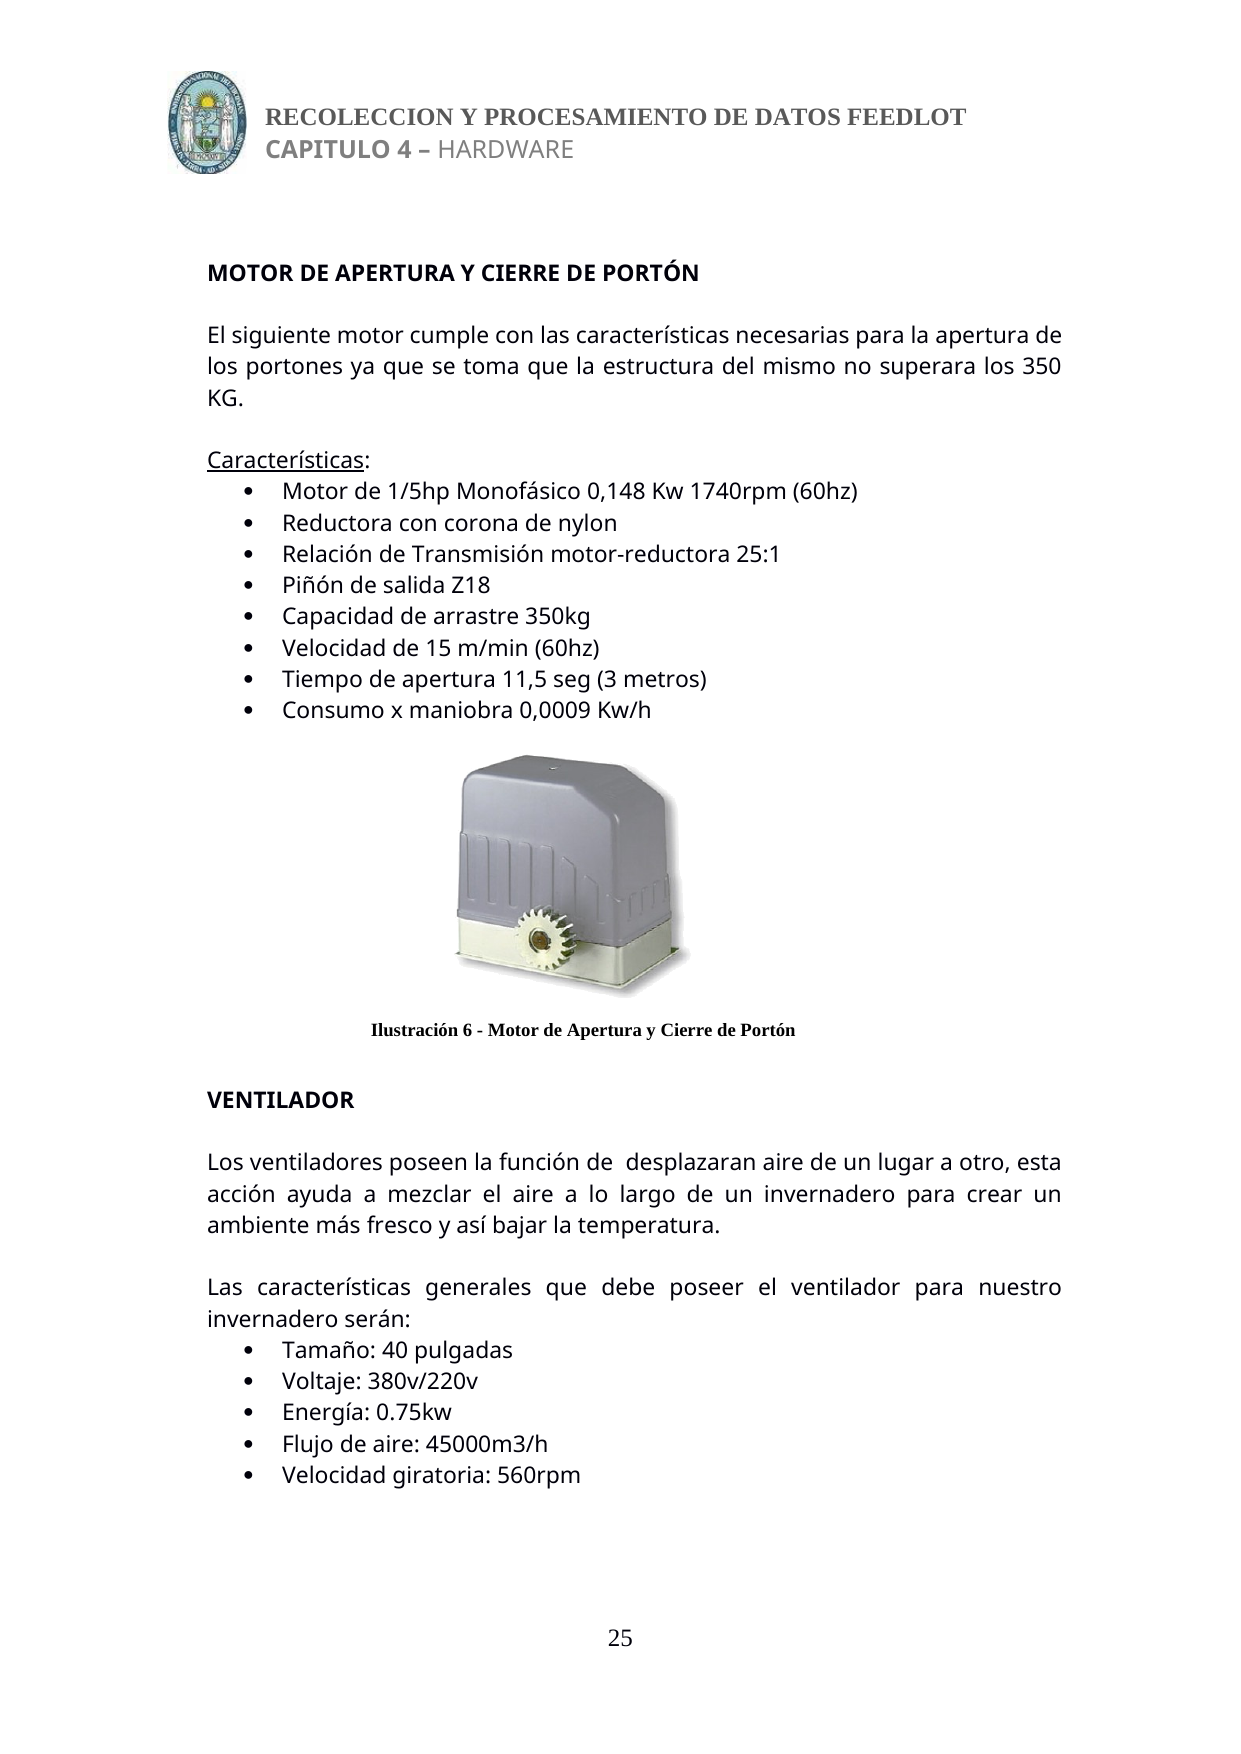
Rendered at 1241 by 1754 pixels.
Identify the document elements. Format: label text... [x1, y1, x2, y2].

list Tiempo de apertura 11,5 seg (3 metros) [244, 663, 1063, 694]
text Las características generales que debe poseer el ventilador para nuestro invernadero serán: [207, 1271, 1063, 1334]
list Voltaje: 380v/220v [244, 1365, 1063, 1396]
list Piñón de salida Z18 [244, 569, 1063, 600]
list Flujo de aire: 45000m3/h [244, 1427, 1063, 1459]
text MOTOR DE APERTURA Y CIERRE DE PORTÓN [207, 257, 1063, 288]
list Motor de 1/5hp Monofásico 0,148 Kw 1740rpm (60hz) [244, 475, 1063, 507]
text Los ventiladores poseen la función de desplazaran aire de un lugar a otro, esta acción ayuda a mezclar el aire a lo largo de un invernadero para crear un ambiente más fresco y así bajar la temperatura. [207, 1146, 1063, 1240]
text Características: [207, 444, 1063, 475]
picture [442, 742, 708, 1008]
text El siguiente motor cumple con las características necesarias para la apertura de los portones ya que se toma que la estructura del mismo no superara los 350 KG. [207, 319, 1063, 413]
list Velocidad de 15 m/min (60hz) [244, 632, 1063, 663]
list Relación de Transmisión motor-reductora 25:1 [244, 538, 1063, 569]
list Reductora con corona de nylon [244, 507, 1063, 538]
list Tamaño: 40 pulgadas [244, 1334, 1063, 1365]
list Energía: 0.75kw [244, 1396, 1063, 1427]
list Capacidad de arrastre 350kg [244, 600, 1063, 632]
list Velocidad giratoria: 560rpm [244, 1459, 1063, 1490]
text VENTILADOR [207, 1084, 1063, 1115]
list Consumo x maniobra 0,0009 Kw/h [244, 694, 1063, 725]
